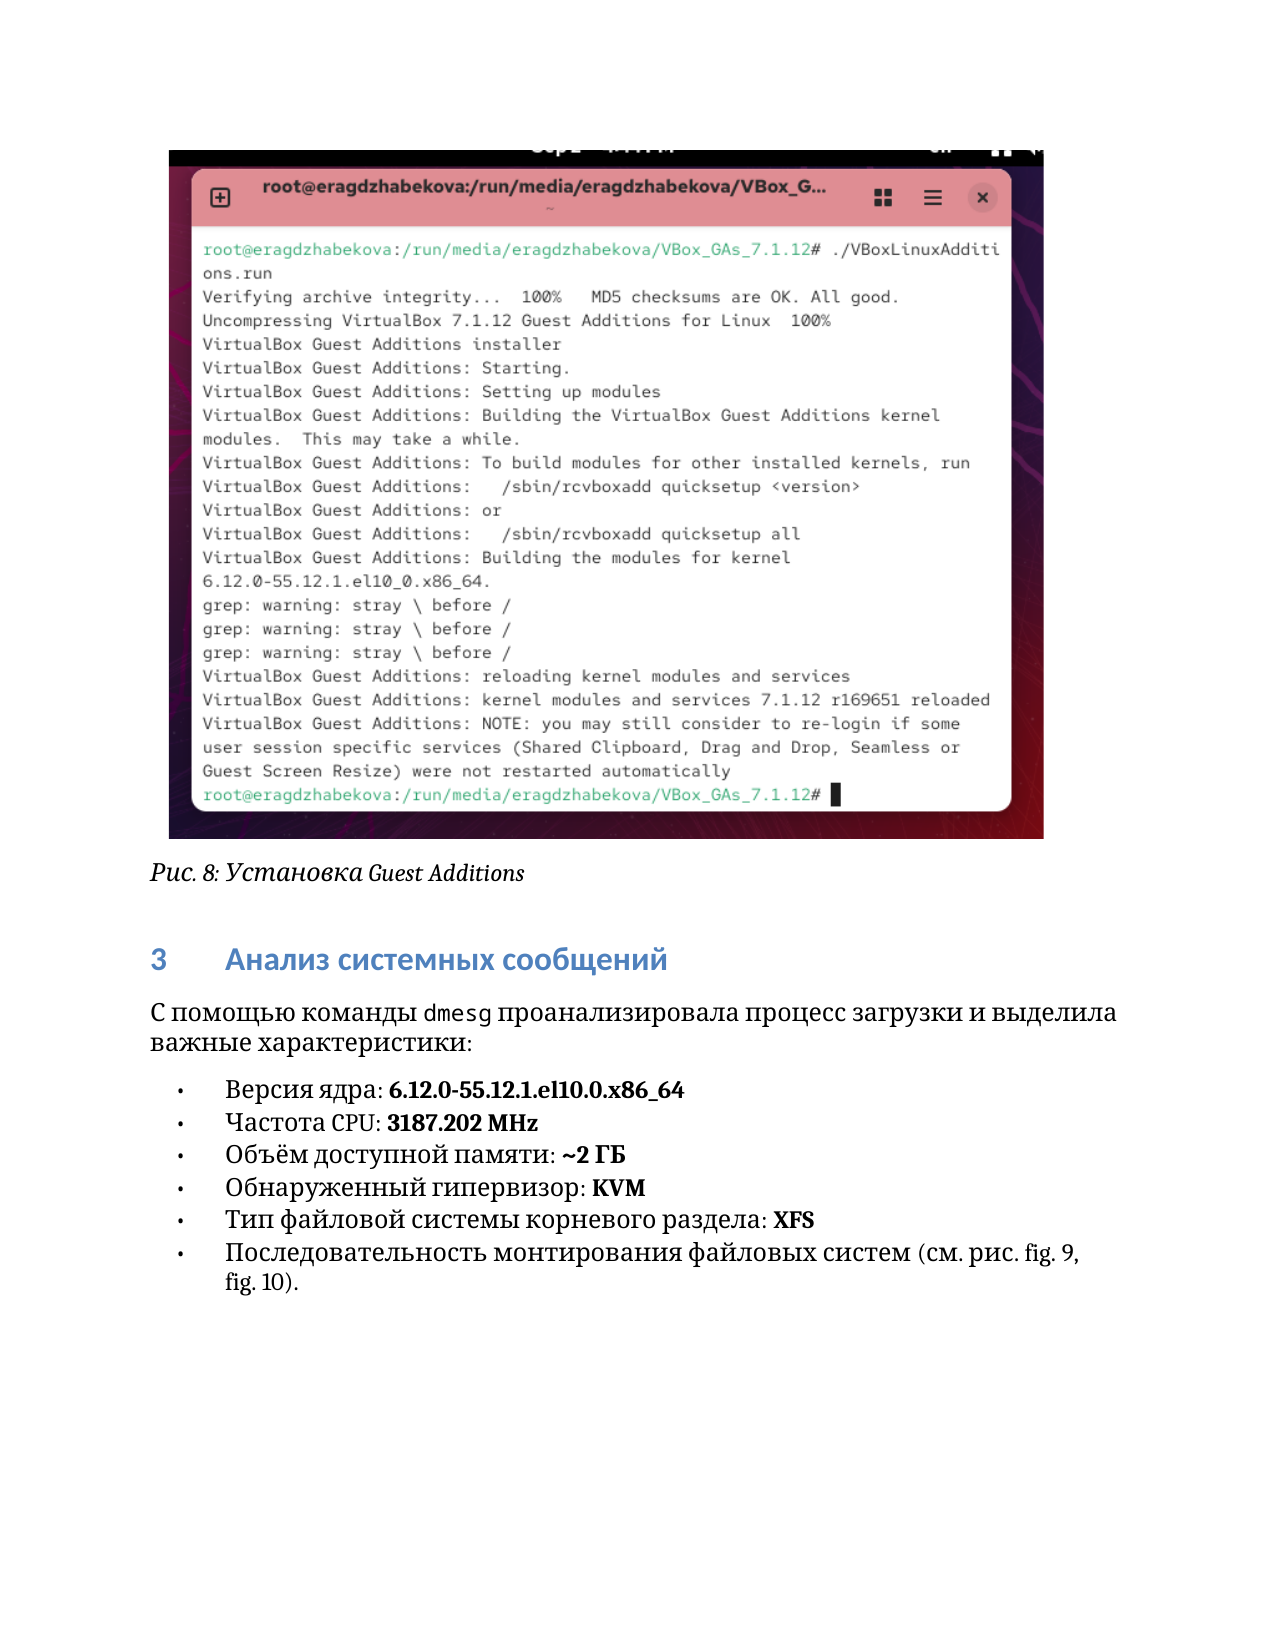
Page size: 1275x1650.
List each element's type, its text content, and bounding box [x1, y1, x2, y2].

list Частота CPU: 3187.202 MHz [175, 1109, 1125, 1137]
list Объём доступной памяти: ~2 ГБ [175, 1141, 1125, 1170]
list Тип файловой системы корневого раздела: XFS [175, 1206, 1125, 1235]
picture [168, 150, 1044, 839]
text Рис. 8: Установка Guest Additions [150, 859, 1125, 888]
list Последовательность монтирования файловых систем (см. рис. fig. 9, fig. 10). [175, 1239, 1125, 1296]
list Обнаруженный гипервизор: KVM [175, 1174, 1125, 1202]
list Версия ядра: 6.12.0-55.12.1.el10.0.x86_64 [175, 1076, 1125, 1105]
text С помощью команды dmesg проанализировала процесс загрузки и выделила важные характеристики: [150, 997, 1125, 1057]
subtitle 3 Анализ системных сообщений [150, 938, 1125, 979]
